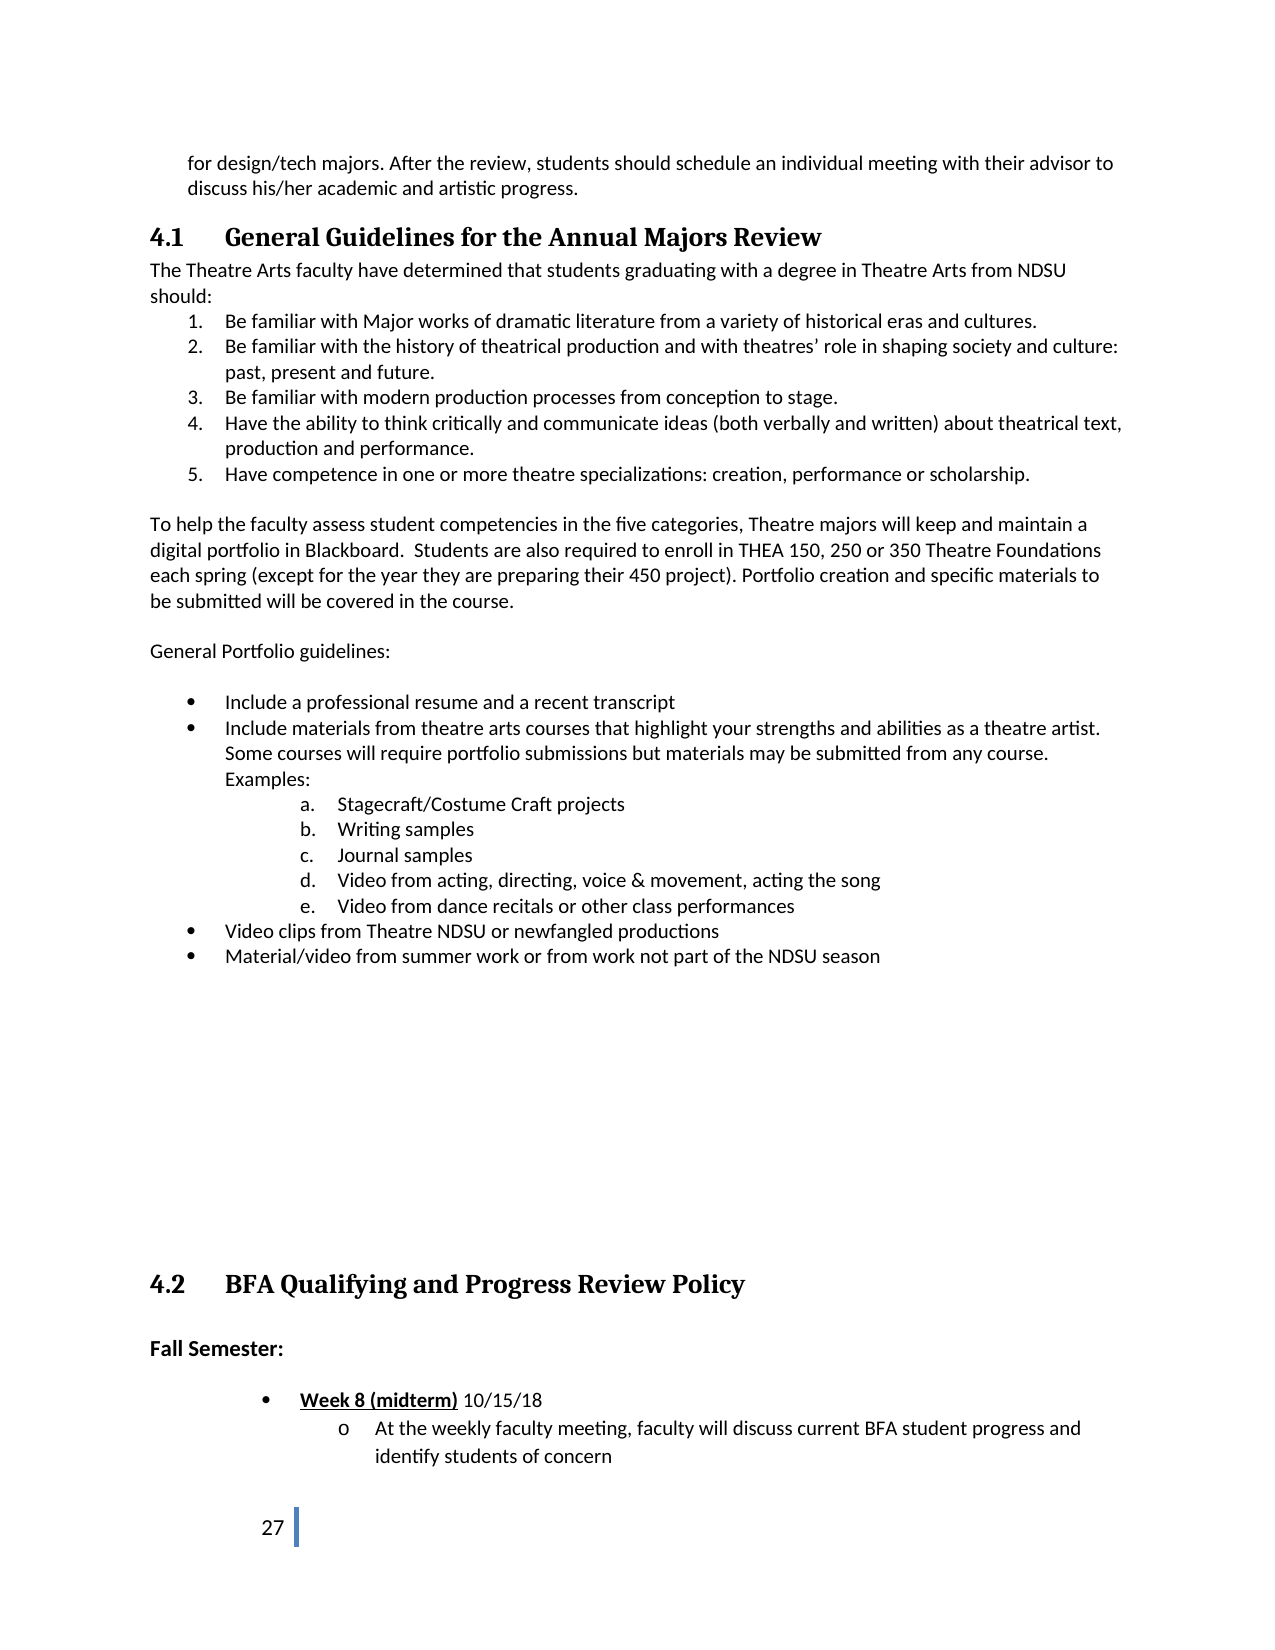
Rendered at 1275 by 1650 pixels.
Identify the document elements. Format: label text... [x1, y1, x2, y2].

list Writing samples [300, 817, 1125, 842]
list Be familiar with Major works of dramatic literature from a variety of historical eras and cultures. [187, 308, 1125, 334]
list Video from acting, directing, voice & movement, acting the song [300, 867, 1125, 893]
list Week 8 (midterm) 10/15/18 [262, 1387, 1125, 1413]
subtitle 4.2 BFA Qualifying and Progress Review Policy [150, 1269, 1125, 1301]
text The Theatre Arts faculty have determined that students graduating with a degree in Theatre Arts from NDSU should: [150, 257, 1125, 308]
list Be familiar with modern production processes from conception to stage. [187, 384, 1125, 410]
list Be familiar with the history of theatrical production and with theatres’ role in shaping society and culture: past, present and future. [187, 334, 1125, 384]
list At the weekly faculty meeting, faculty will discuss current BFA student progress and identify students of concern [337, 1415, 1125, 1469]
list Have the ability to think critically and communicate ideas (both verbally and written) about theatrical text, production and performance. [187, 410, 1125, 461]
text Fall Semester: [150, 1334, 1125, 1362]
list Stagecraft/Costume Craft projects [300, 791, 1125, 817]
subtitle 4.1 General Guidelines for the Annual Majors Review [150, 222, 1125, 253]
list Journal samples [300, 842, 1125, 867]
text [187, 150, 1125, 201]
list Include a professional resume and a recent transcript [187, 689, 1125, 715]
list Video clips from Theatre NDSU or newfangled productions [187, 918, 1125, 944]
list Video from dance recitals or other class performances [300, 893, 1125, 918]
list Material/video from summer work or from work not part of the NDSU season [187, 944, 1125, 969]
text General Portfolio guidelines: [150, 639, 1125, 664]
list Include materials from theatre arts courses that highlight your strengths and abilities as a theatre artist. Some courses will require portfolio submissions but materials may be submitted from any course. Examples: [187, 715, 1125, 791]
text To help the faculty assess student competencies in the five categories, Theatre majors will keep and maintain a digital portfolio in Blackboard. Students are also required to enroll in THEA 150, 250 or 350 Theatre Foundations each spring (except for the year they are preparing their 450 project). Portfolio creation and specific materials to be submitted will be covered in the course. [150, 512, 1125, 613]
list Have competence in one or more theatre specializations: creation, performance or scholarship. [187, 461, 1125, 486]
